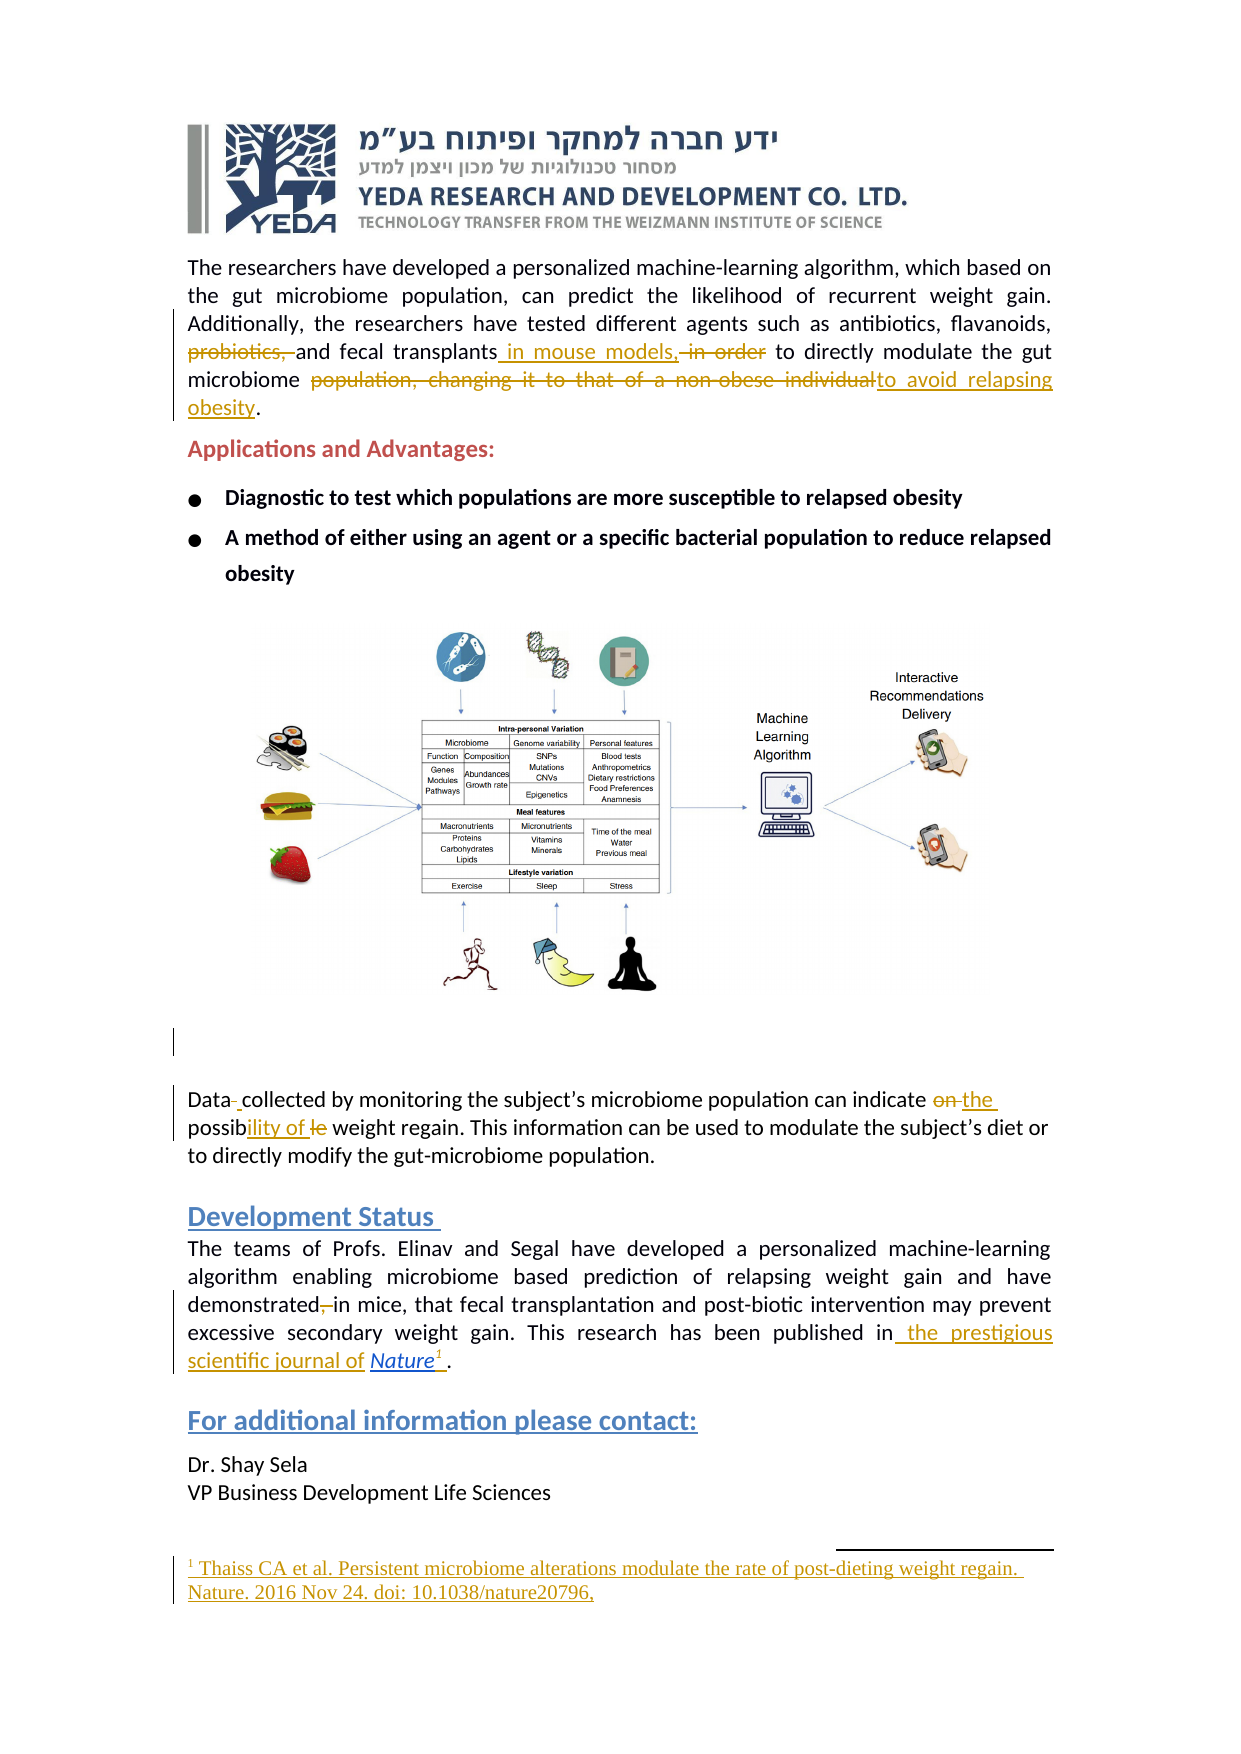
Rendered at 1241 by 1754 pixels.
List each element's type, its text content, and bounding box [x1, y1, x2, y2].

text For additional information please contact: [187, 1402, 1053, 1438]
text The teams of Profs. Elinav and Segal have developed a personalized machine-learning algorithm enabling microbiome based prediction of relapsing weight gain and have demonstratedin mice, that fecal transplantation and post-biotic intervention may prevent excessive secondary weight gain. This research has been published in Nature. [187, 1234, 1053, 1374]
text Dr. Shay Sela VP Business Development Life Sciences Tel: +972.8.9344095 Email: Shay.Sela@weizmann.ac.il [187, 1450, 1053, 1506]
text Development Status [187, 1198, 1053, 1234]
text Datacollected by monitoring the subject’s microbiome population can indicate possib weight regain. This information can be used to modulate the subject’s diet or to directly modify the gut-microbiome population. [187, 1085, 1053, 1169]
list Diagnostic to test which populations are more susceptible to relapsed obesity [187, 481, 1053, 515]
picture [187, 115, 940, 241]
text Applications and Advantages: [187, 433, 1053, 464]
list A method of either using an agent or a specific bacterial population to reduce relapsed obesity [187, 520, 1053, 587]
picture [250, 623, 990, 995]
text The researchers have developed a personalized machine-learning algorithm, which based on the gut microbiome population, can predict the likelihood of recurrent weight gain. Additionally, the researchers have tested different agents such as antibiotics, flavanoids, and fecal transplants to directly modulate the gut microbiome . [187, 253, 1053, 421]
